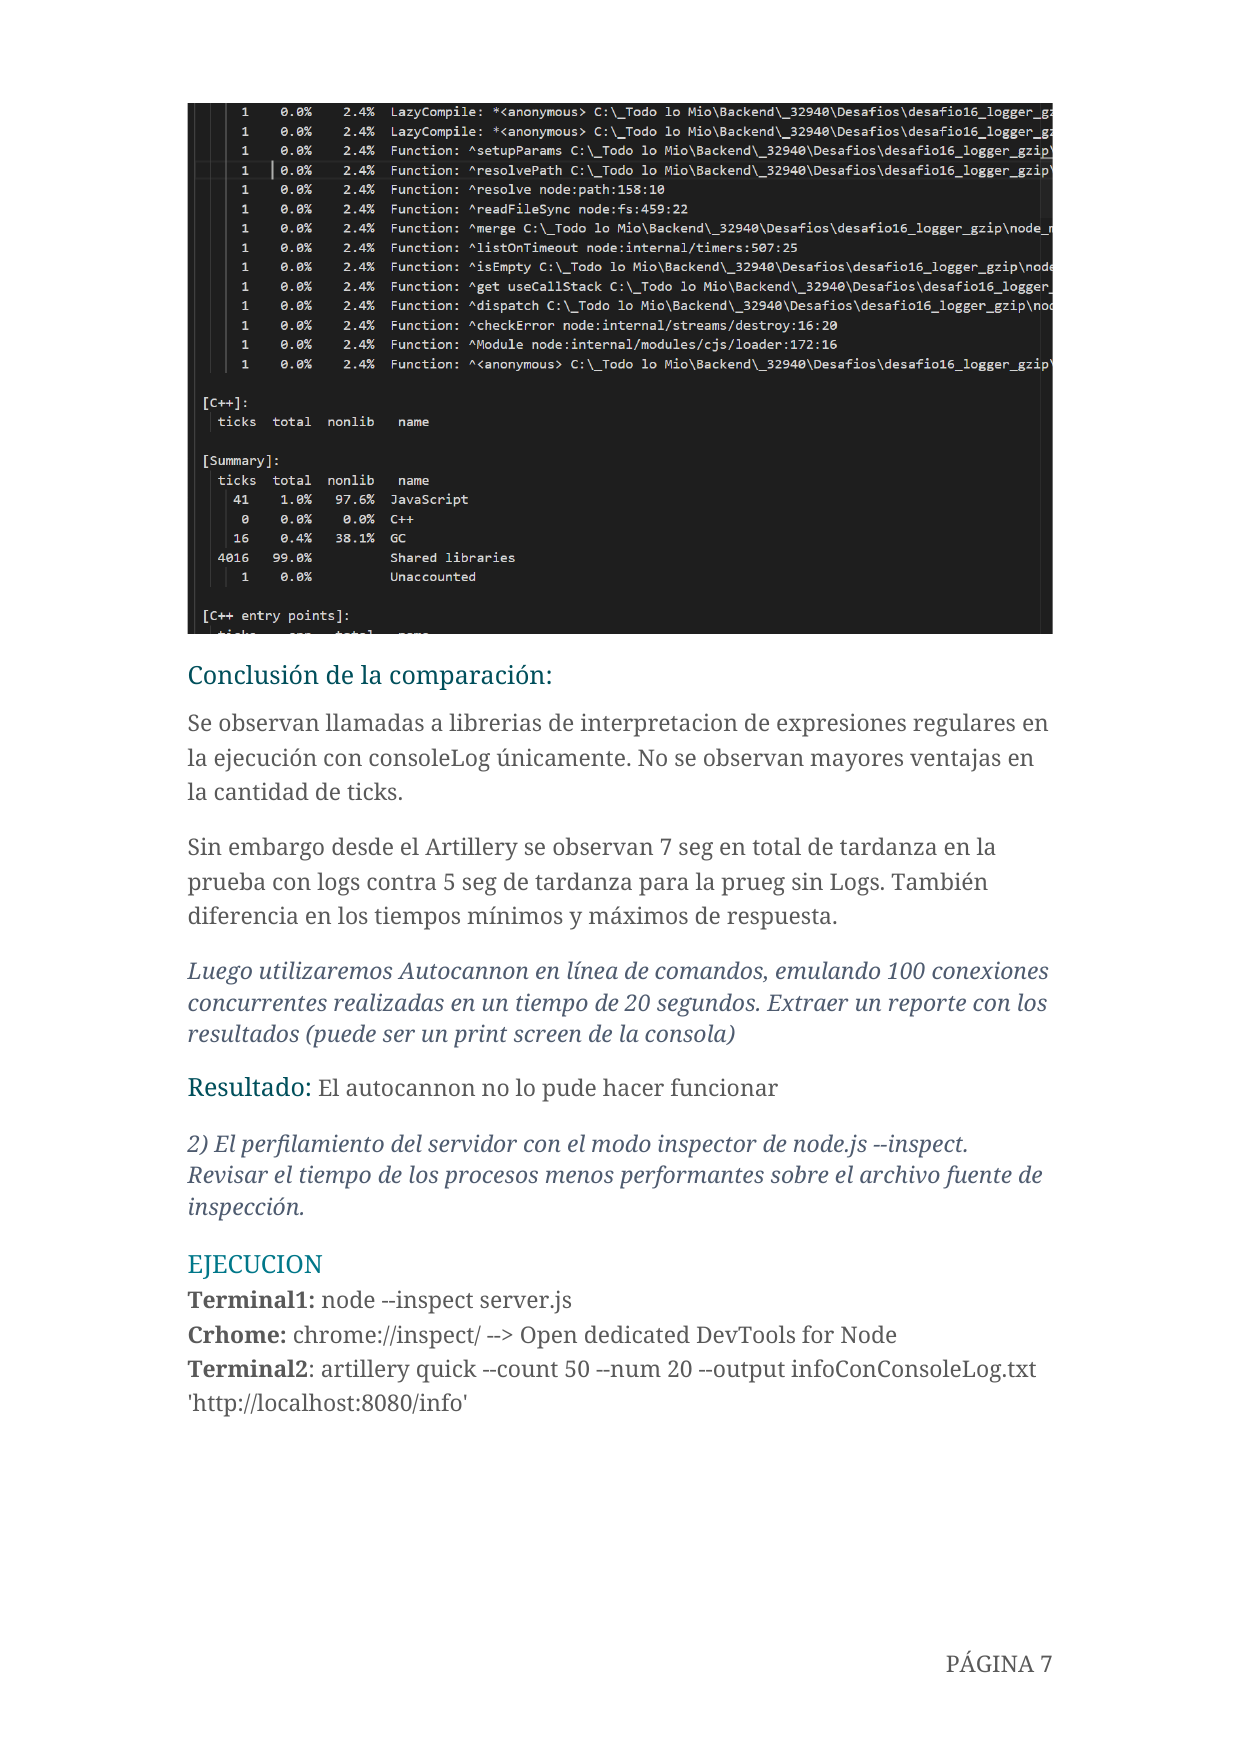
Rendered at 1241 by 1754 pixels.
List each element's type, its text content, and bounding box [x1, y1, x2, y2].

text Sin embargo desde el Artillery se observan 7 seg en total de tardanza en la prueba con logs contra 5 seg de tardanza para la prueg sin Logs. También diferencia en los tiempos mínimos y máximos de respuesta. [187, 831, 1053, 931]
text Terminal2: artillery quick --count 50 --num 20 --output infoConConsoleLog.txt 'http://localhost:8080/info' [187, 1353, 1053, 1418]
picture [187, 103, 1053, 634]
subtitle Ejecucion [187, 1247, 1053, 1281]
text Terminal1: node --inspect server.js [187, 1284, 1053, 1315]
text Resultado: El autocannon no lo pude hacer funcionar [187, 1070, 1053, 1104]
text Se observan llamadas a librerias de interpretacion de expresiones regulares en la ejecución con consoleLog únicamente. No se observan mayores ventajas en la cantidad de ticks. [187, 707, 1053, 807]
text Luego utilizaremos Autocannon en línea de comandos, emulando 100 conexiones concurrentes realizadas en un tiempo de 20 segundos. Extraer un reporte con los resultados (puede ser un print screen de la consola) [187, 955, 1053, 1049]
subtitle Conclusión de la comparación: [187, 657, 1053, 691]
text Crhome: chrome://inspect/ --> Open dedicated DevTools for Node [187, 1318, 1053, 1350]
text 2) El perfilamiento del servidor con el modo inspector de node.js --inspect. Revisar el tiempo de los procesos menos performantes sobre el archivo fuente de inspección. [187, 1128, 1053, 1222]
